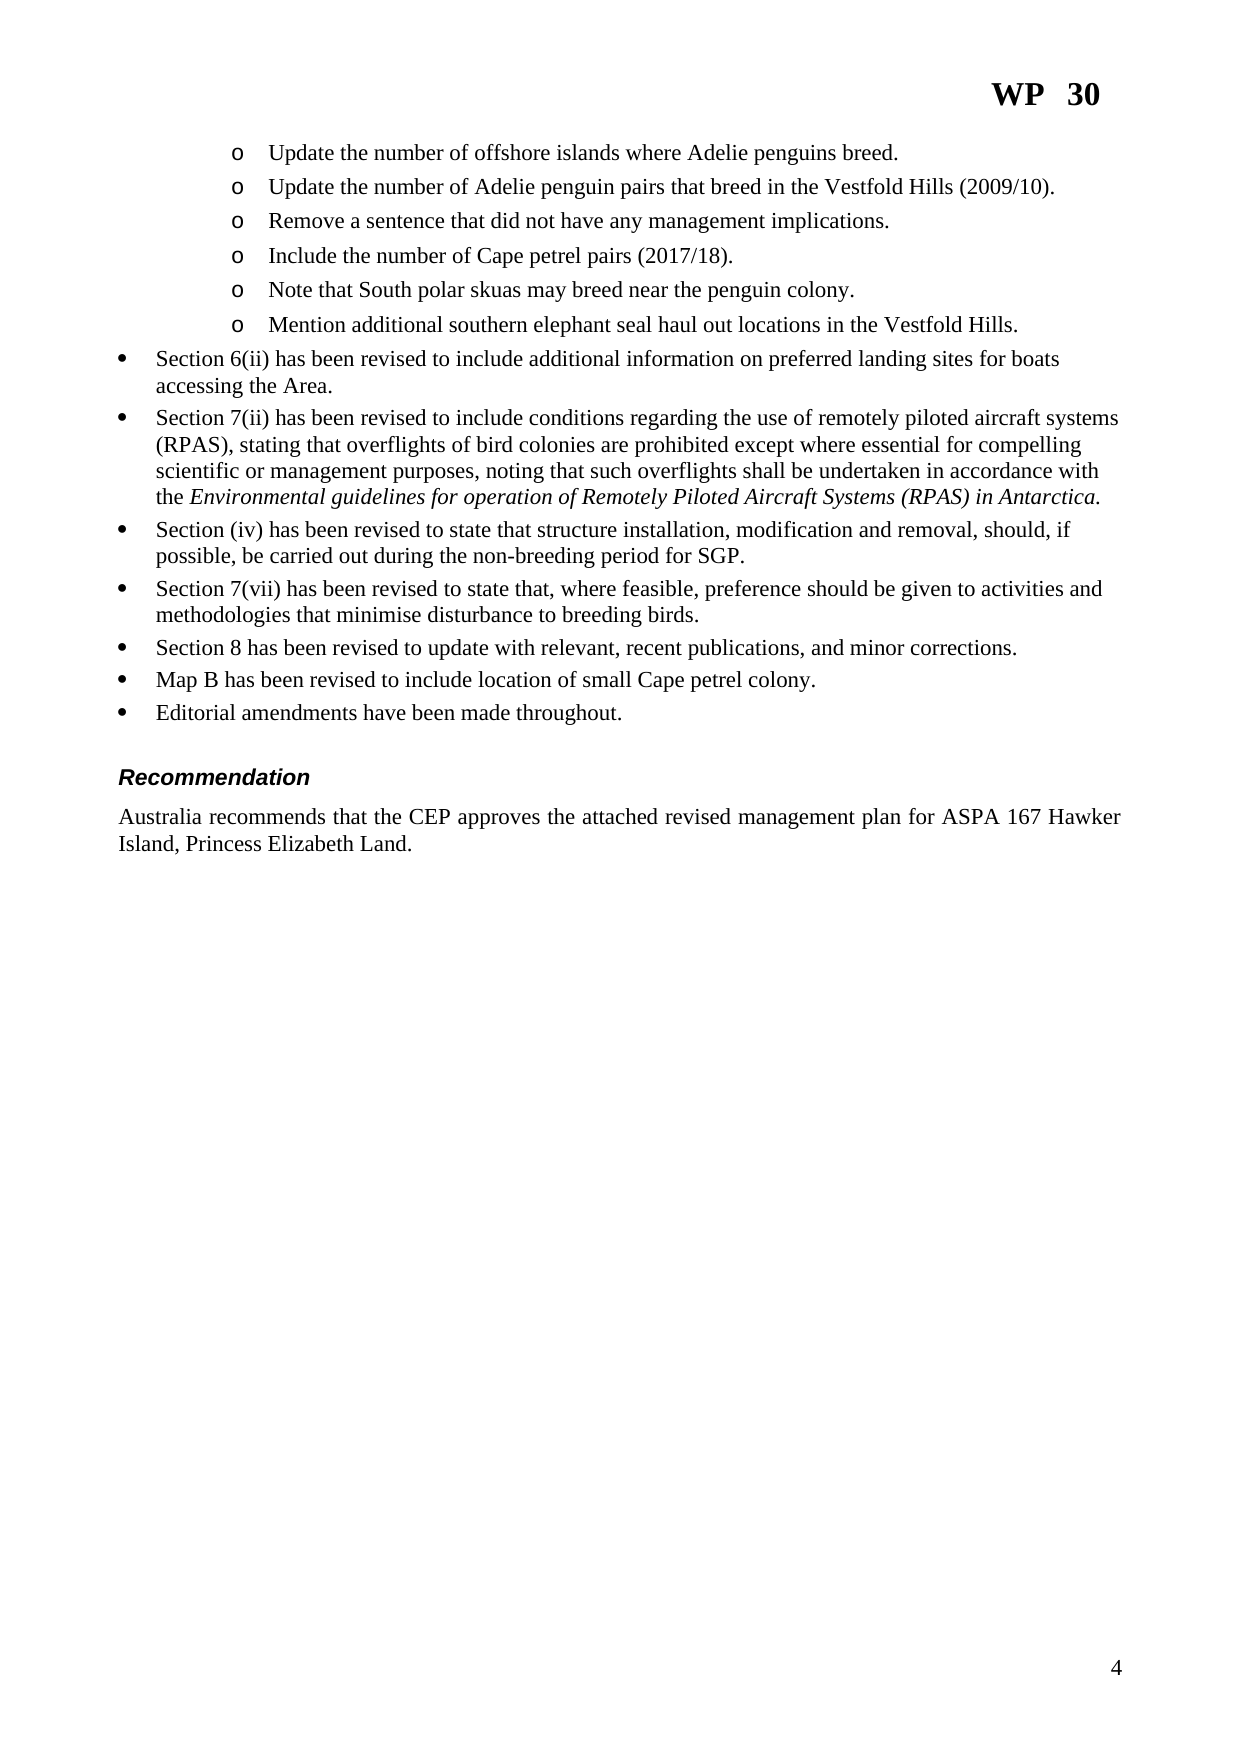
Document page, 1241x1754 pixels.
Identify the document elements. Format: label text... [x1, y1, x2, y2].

list Map B has been revised to include location of small Cape petrel colony. [118, 667, 1122, 693]
list Note that South polar skuas may breed near the penguin colony. [231, 276, 1122, 305]
text Australia recommends that the CEP approves the attached revised management plan for ASPA 167 Hawker Island, Princess Elizabeth Land. [118, 803, 1122, 856]
list Update the number of offshore islands where Adelie penguins breed. [231, 138, 1122, 167]
list Section 7(ii) has been revised to include conditions regarding the use of remotely piloted aircraft systems (RPAS), stating that overflights of bird colonies are prohibited except where essential for compelling scientific or management purposes, noting that such overflights shall be undertaken in accordance with the Environmental guidelines for operation of Remotely Piloted Aircraft Systems (RPAS) in Antarctica. [118, 404, 1122, 510]
list Remove a sentence that did not have any management implications. [231, 207, 1122, 236]
list Include the number of Cape petrel pairs (2017/18). [231, 242, 1122, 270]
list Update the number of Adelie penguin pairs that breed in the Vestfold Hills (2009/10). [231, 173, 1122, 201]
list Section 7(vii) has been revised to state that, where feasible, preference should be given to activities and methodologies that minimise disturbance to breeding birds. [118, 575, 1122, 628]
list Mention additional southern elephant seal haul out locations in the Vestfold Hills. [231, 311, 1122, 339]
list Section 6(ii) has been revised to include additional information on preferred landing sites for boats accessing the Area. [118, 345, 1122, 398]
list Section (iv) has been revised to state that structure installation, modification and removal, should, if possible, be carried out during the non-breeding period for SGP. [118, 516, 1122, 569]
list Recommendation [118, 764, 1122, 791]
list Section 8 has been revised to update with relevant, recent publications, and minor corrections. [118, 634, 1122, 660]
list Editorial amendments have been made throughout. [118, 699, 1122, 726]
